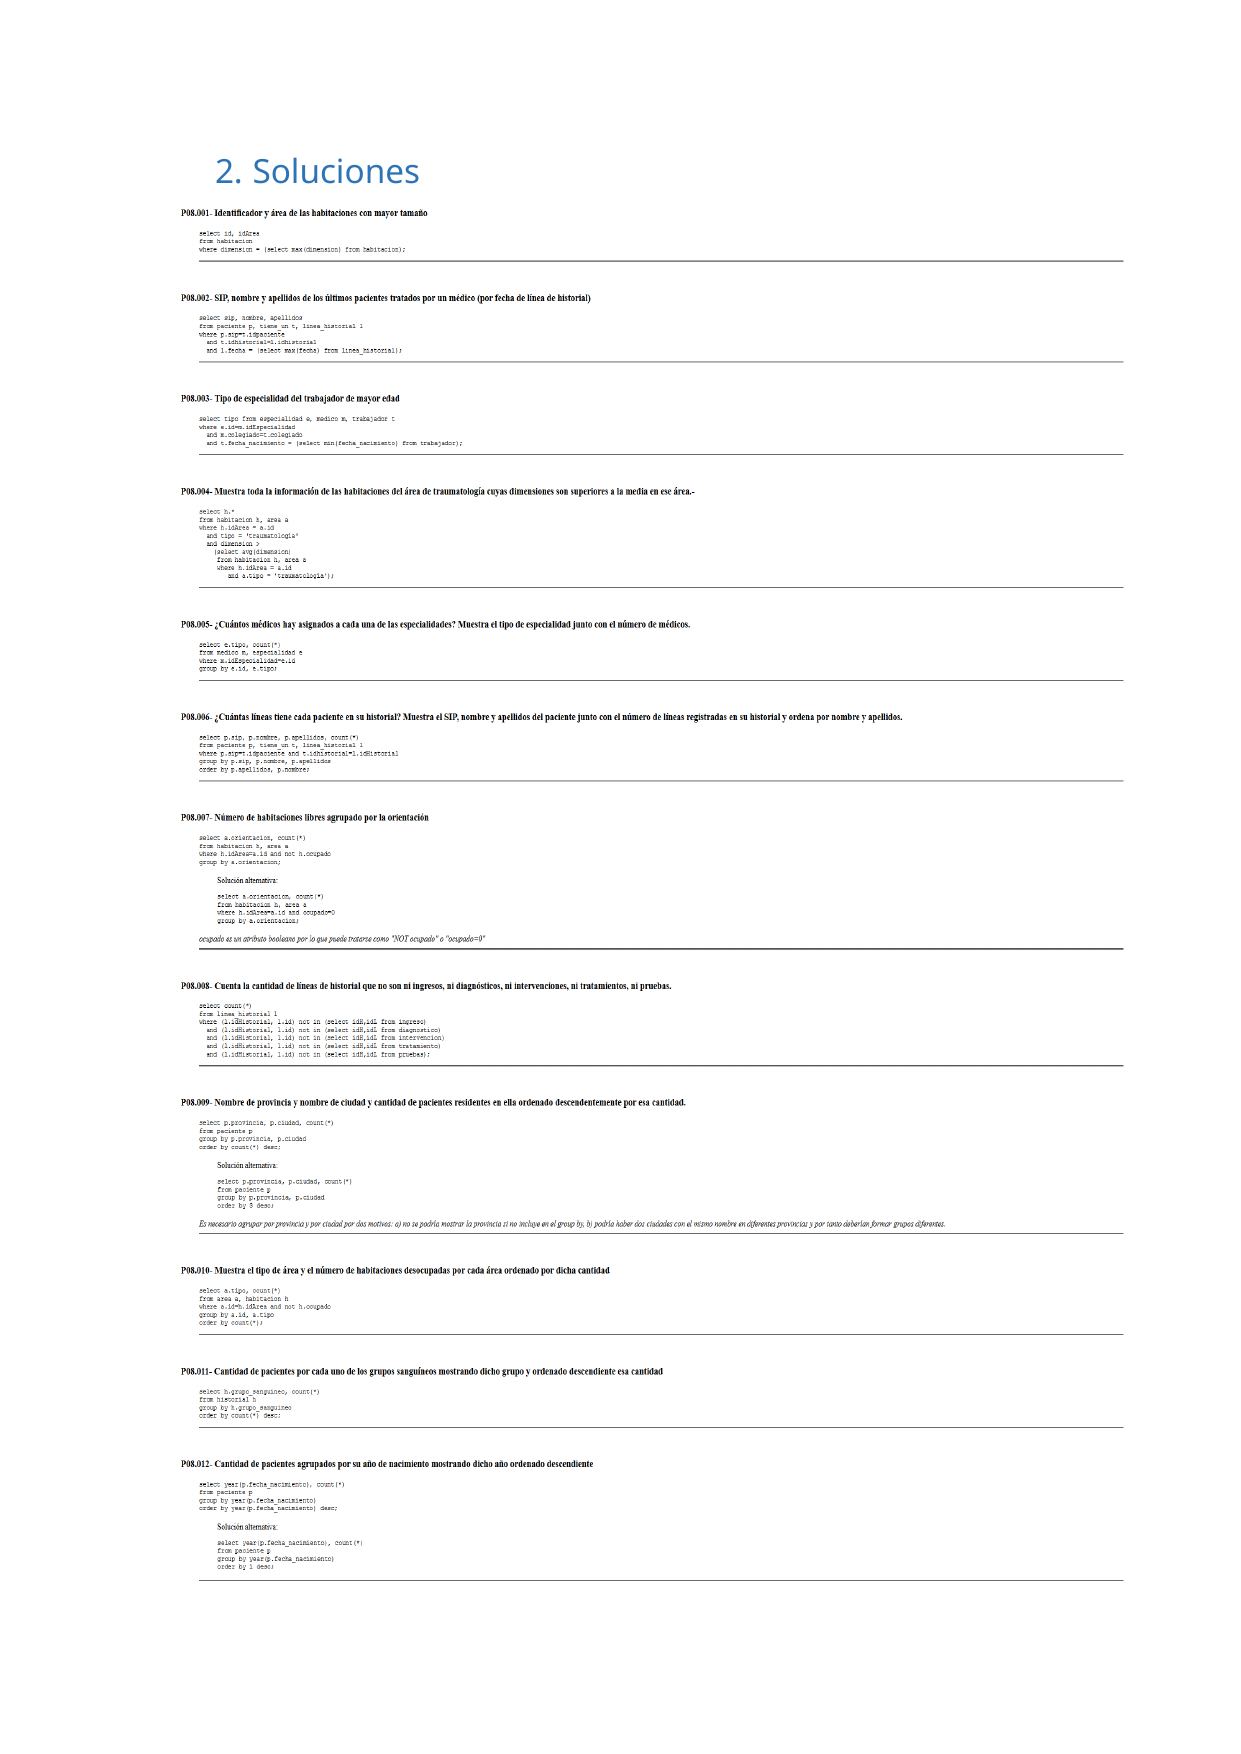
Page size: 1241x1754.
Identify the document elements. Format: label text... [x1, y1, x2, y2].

picture [177, 196, 1145, 1594]
subtitle Soluciones [215, 148, 1063, 193]
